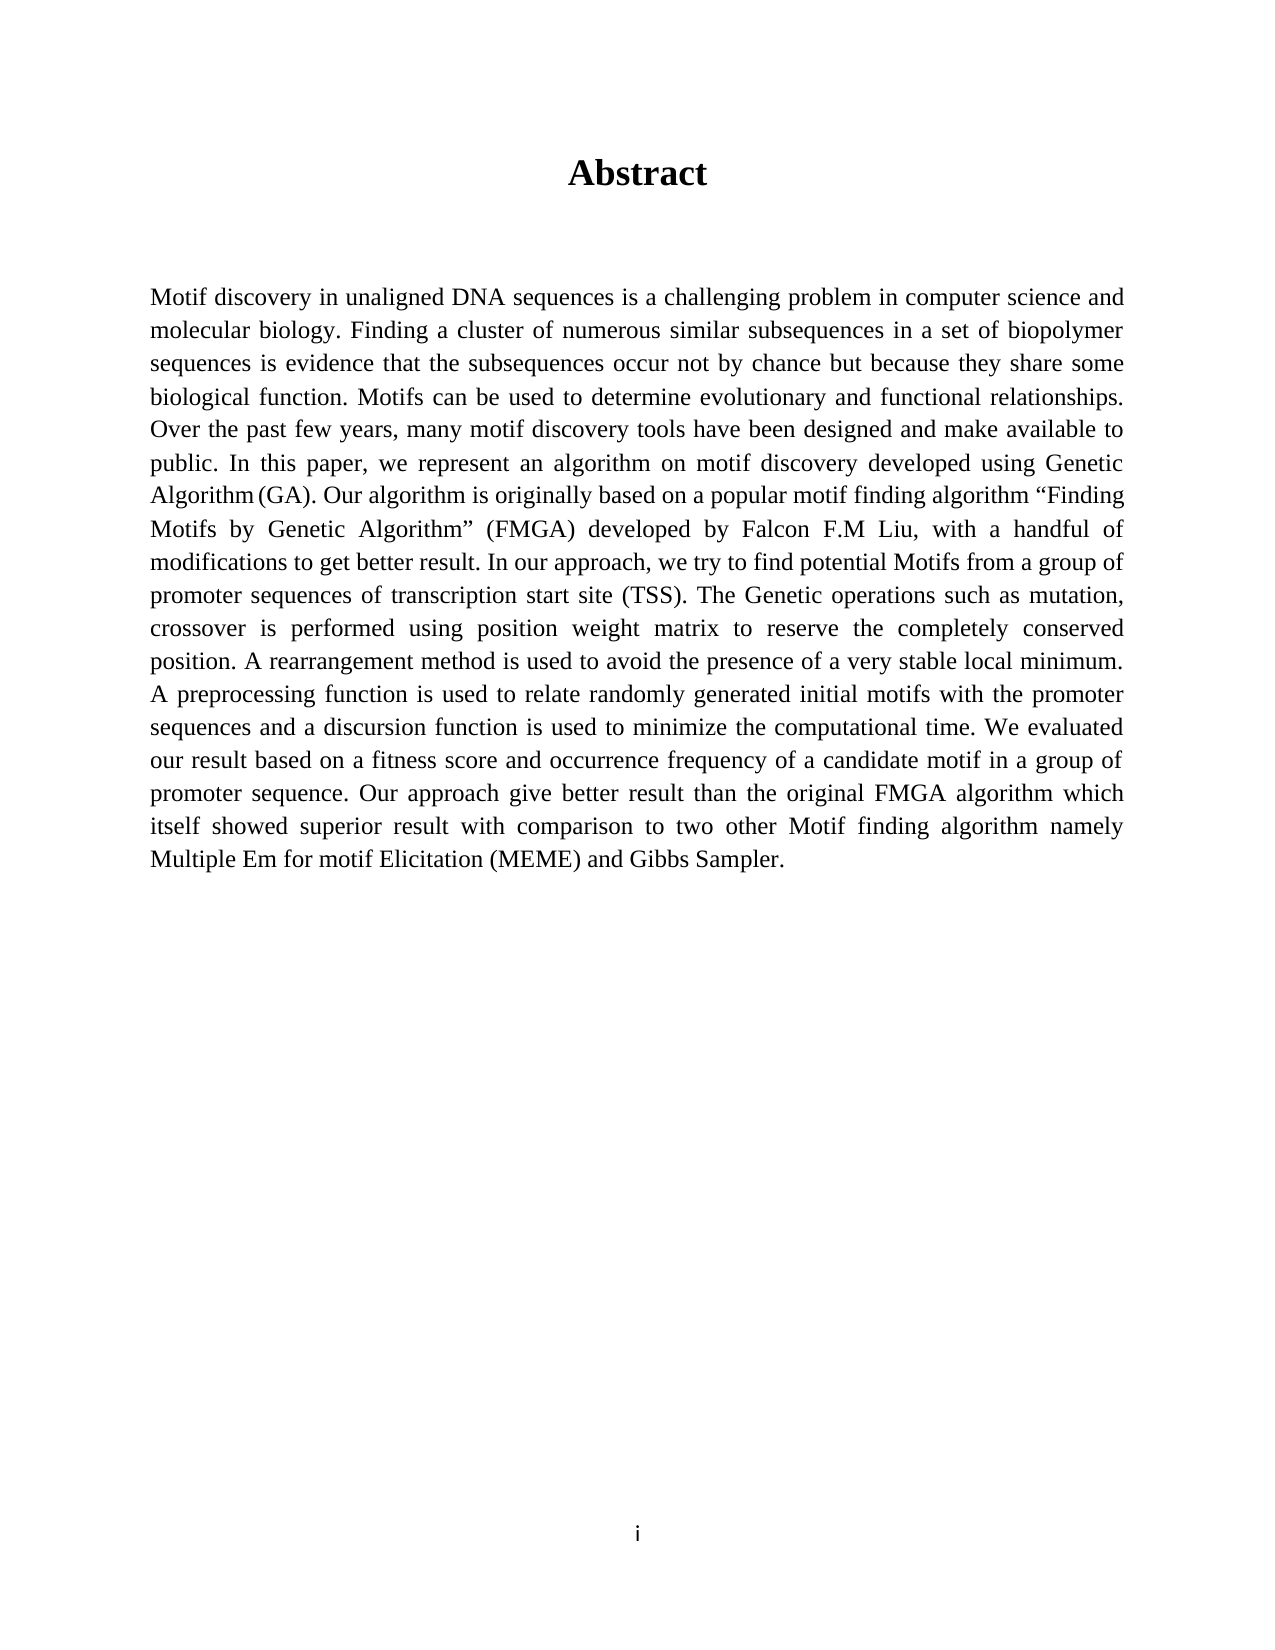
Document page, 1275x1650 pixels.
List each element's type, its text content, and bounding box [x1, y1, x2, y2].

text Motif discovery in unaligned DNA sequences is a challenging problem in computer science and molecular biology. Finding a cluster of numerous similar subsequences in a set of biopolymer sequences is evidence that the subsequences occur not by chance but because they share some biological function. Motifs can be used to determine evolutionary and functional relationships. Over the past few years, many motif discovery tools have been designed and make available to public. In this paper, we represent an algorithm on motif discovery developed using Genetic Algorithm (GA). Our algorithm is originally based on a popular motif finding algorithm “Finding Motifs by Genetic Algorithm” (FMGA) developed by Falcon F.M Liu, with a handful of modifications to get better result. In our approach, we try to find potential Motifs from a group of promoter sequences of transcription start site (TSS). The Genetic operations such as mutation, crossover is performed using position weight matrix to reserve the completely conserved position. A rearrangement method is used to avoid the presence of a very stable local minimum. A preprocessing function is used to relate randomly generated initial motifs with the promoter sequences and a discursion function is used to minimize the computational time. We evaluated our result based on a fitness score and occurrence frequency of a candidate motif in a group of promoter sequence. Our approach give better result than the original FMGA algorithm which itself showed superior result with comparison to two other Motif finding algorithm namely Multiple Em for motif Elicitation (MEME) and Gibbs Sampler. [150, 282, 1125, 873]
text Abstract [150, 150, 1125, 193]
